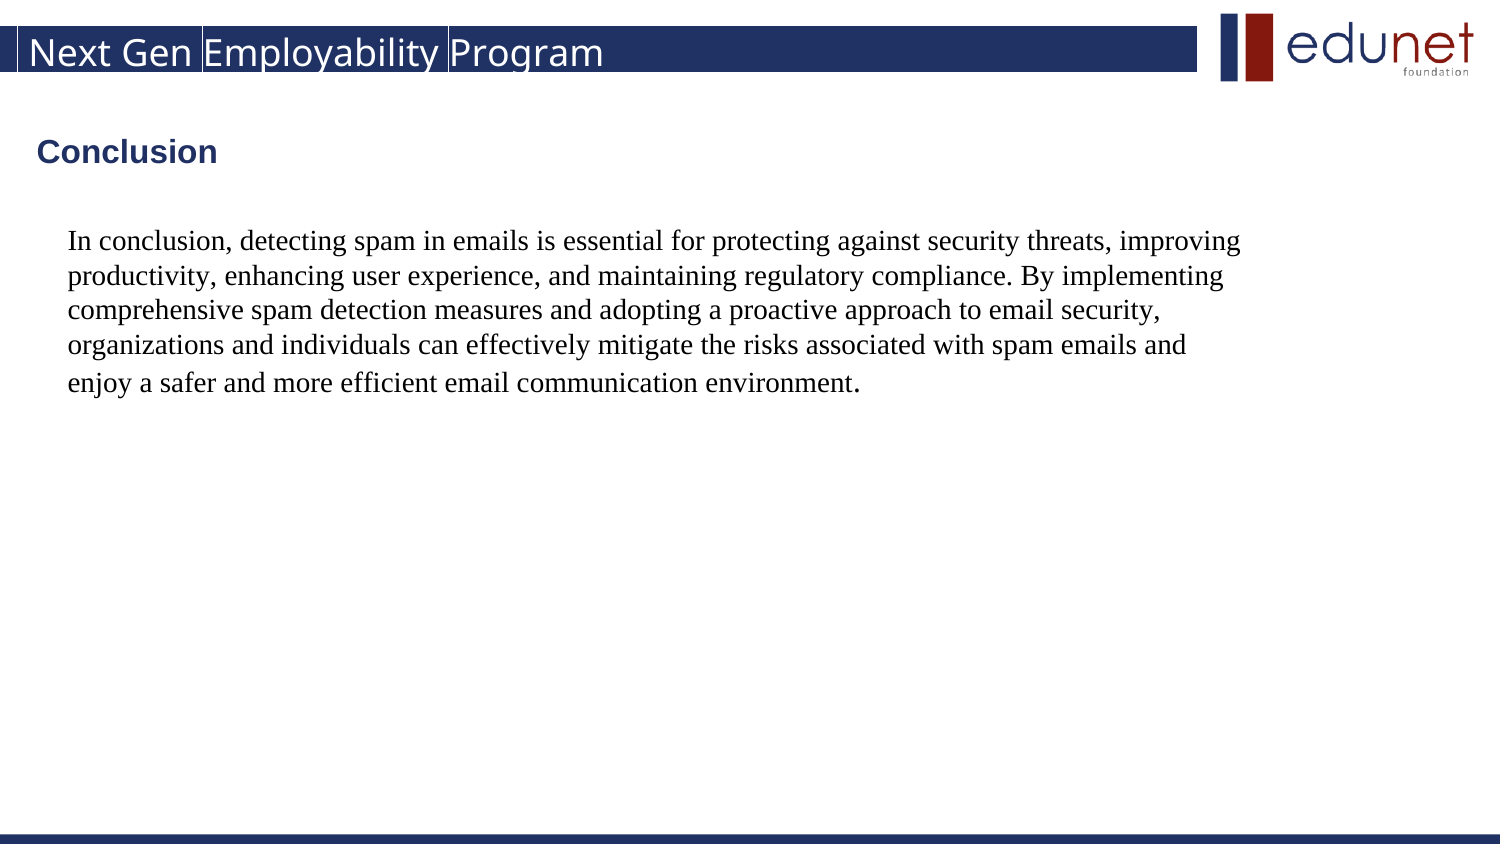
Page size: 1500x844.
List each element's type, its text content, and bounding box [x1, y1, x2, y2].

picture [1287, 21, 1474, 76]
subtitle Conclusion [36, 133, 1500, 171]
text In conclusion, detecting spam in emails is essential for protecting against security threats, improving productivity, enhancing user experience, and maintaining regulatory compliance. By implementing comprehensive spam detection measures and adopting a proactive approach to email security, organizations and individuals can effectively mitigate the risks associated with spam emails and enjoy a safer and more efficient email communication environment. [67, 223, 1257, 401]
